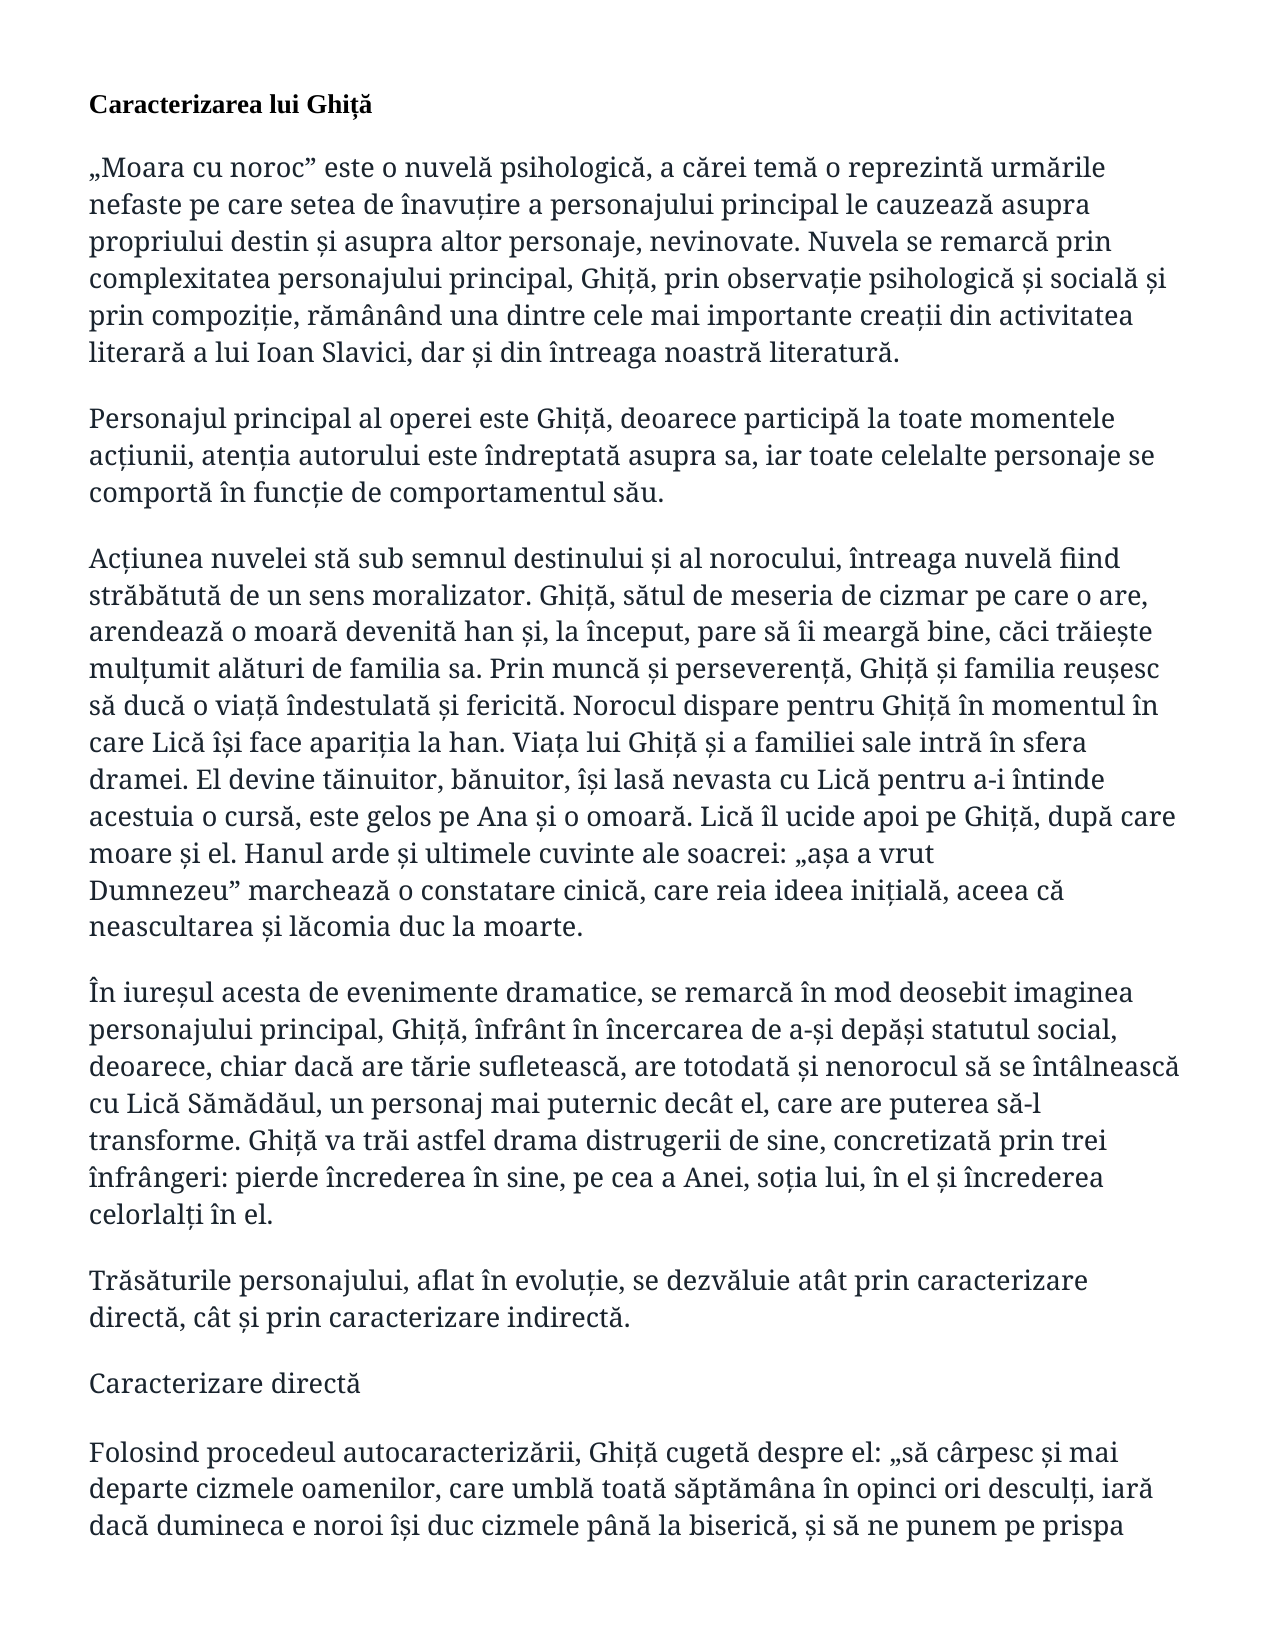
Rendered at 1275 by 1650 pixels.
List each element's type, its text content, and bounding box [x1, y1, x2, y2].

text Personajul principal al operei este Ghiță, deoarece participă la toate momentele acțiunii, atenția autorului este îndreptată asupra sa, iar toate celelalte personaje se comportă în funcție de comportamentul său. [89, 399, 1186, 510]
subtitle Caracterizarea lui Ghiță [89, 89, 1186, 120]
text În iureșul acesta de evenimente dramatice, se remarcă în mod deosebit imaginea personajului principal, Ghiță, înfrânt în încercarea de a-și depăși statutul social, deoarece, chiar dacă are tărie sufletească, are totodată și nenorocul să se întâlnească cu Lică Sămădăul, un personaj mai puternic decât el, care are puterea să-l transforme. Ghiță va trăi astfel drama distrugerii de sine, concretizată prin trei înfrângeri: pierde încrederea în sine, pe cea a Anei, soția lui, în el și încrederea celorlalți în el. [89, 974, 1186, 1232]
subtitle Caracterizare directă [89, 1364, 1186, 1401]
text Acțiunea nuvelei stă sub semnul destinului și al norocului, întreaga nuvelă fiind străbătută de un sens moralizator. Ghiță, sătul de meseria de cizmar pe care o are, arendează o moară devenită han și, la început, pare să îi meargă bine, căci trăiește mulțumit alături de familia sa. Prin muncă și perseverență, Ghiță și familia reușesc să ducă o viață îndestulată și fericită. Norocul dispare pentru Ghiță în momentul în care Lică își face apariția la han. Viața lui Ghiță și a familiei sale intră în sfera dramei. El devine tăinuitor, bănuitor, își lasă nevasta cu Lică pentru a-i întinde acestuia o cursă, este gelos pe Ana și o omoară. Lică îl ucide apoi pe Ghiță, după care moare și el. Hanul arde și ultimele cuvinte ale soacrei: „așa a vrut Dumnezeu” marchează o constatare cinică, care reia ideea inițială, aceea că neascultarea și lăcomia duc la moarte. [89, 539, 1186, 945]
text „Moara cu noroc” este o nuvelă psihologică, a cărei temă o reprezintă urmările nefaste pe care setea de înavuțire a personajului principal le cauzează asupra propriului destin și asupra altor personaje, nevinovate. Nuvela se remarcă prin complexitatea personajului principal, Ghiță, prin observație psihologică și socială și prin compoziție, rămânând una dintre cele mai importante creații din activitatea literară a lui Ioan Slavici, dar și din întreaga noastră literatură. [89, 149, 1186, 370]
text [89, 1433, 1186, 1544]
text Trăsăturile personajului, aflat în evoluție, se dezvăluie atât prin caracterizare directă, cât și prin caracterizare indirectă. [89, 1261, 1186, 1335]
